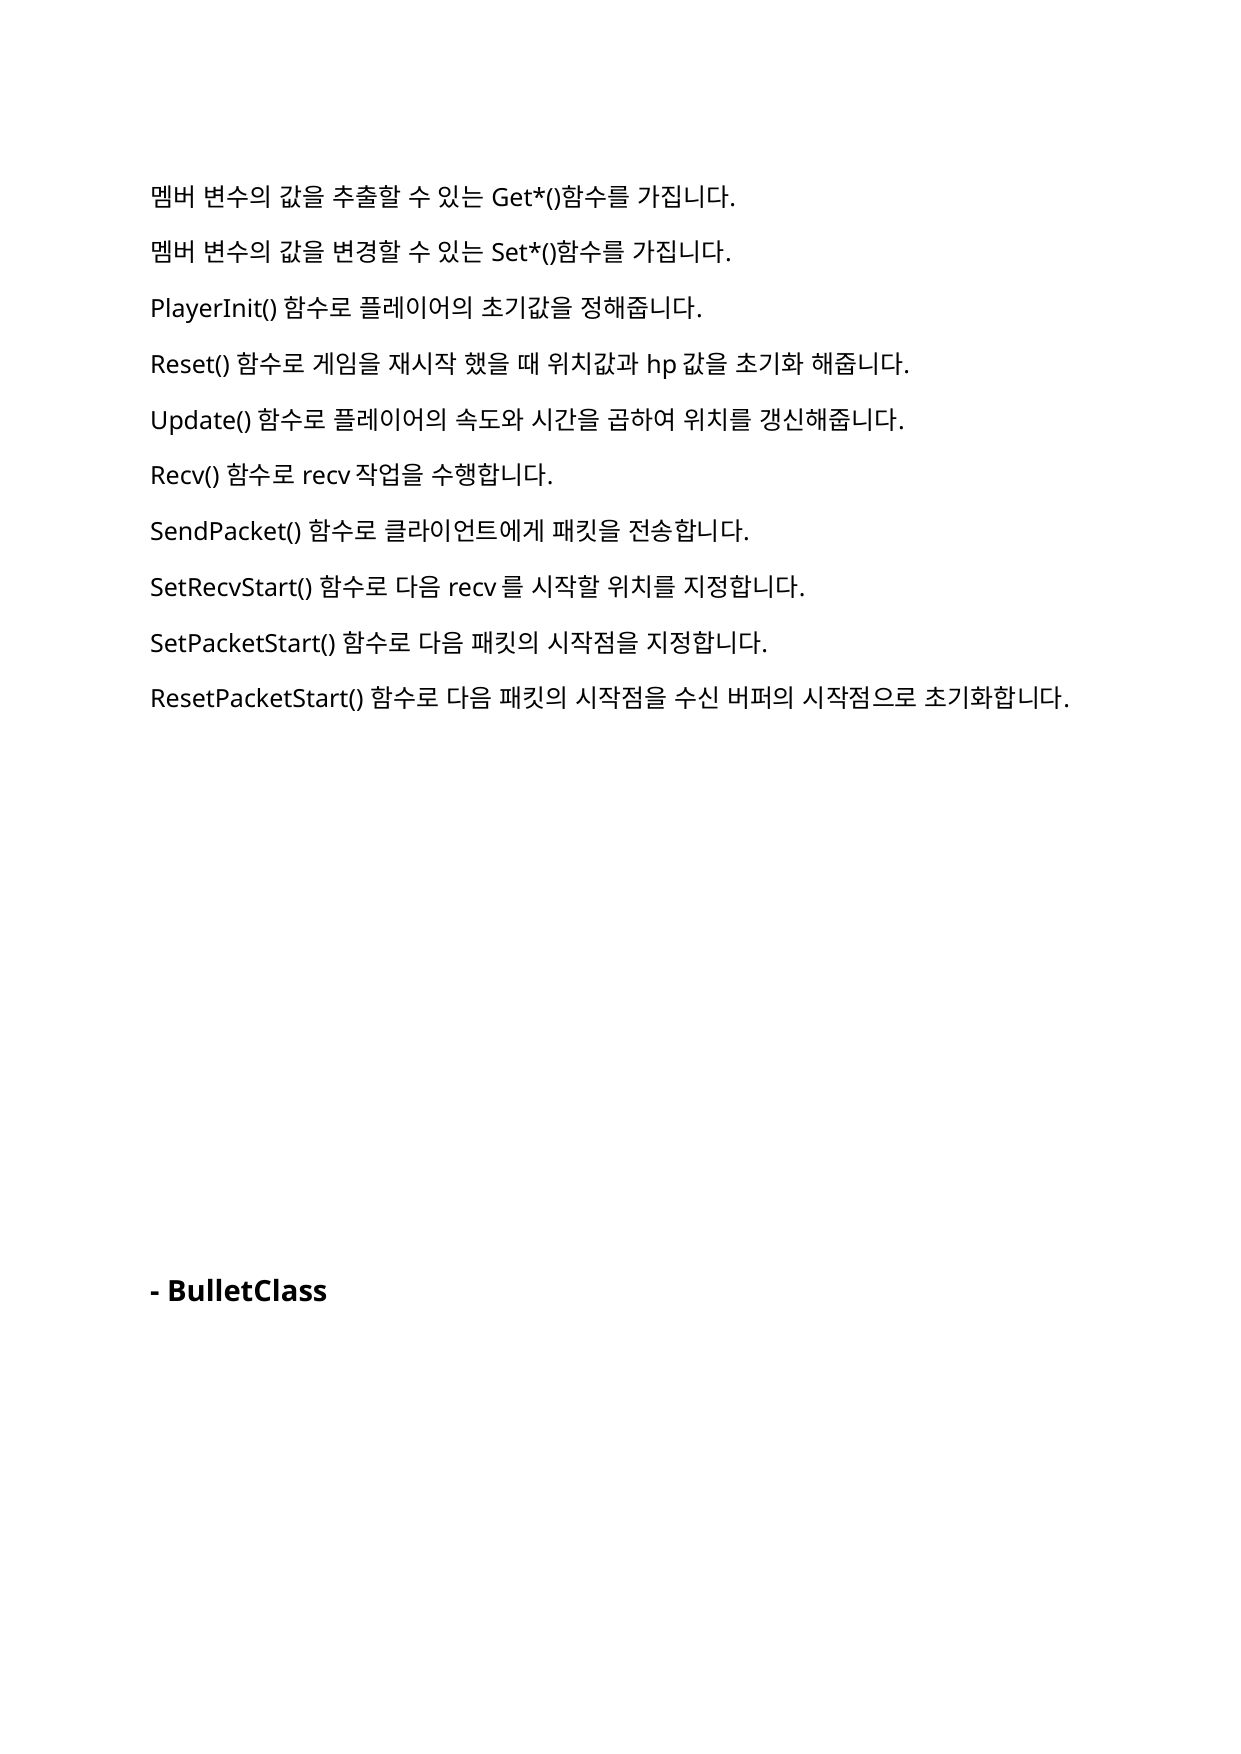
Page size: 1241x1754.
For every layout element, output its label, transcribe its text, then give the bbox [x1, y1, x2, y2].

list 멤버 변수의 값을 추출할 수 있는 Get*()함수를 가집니다. [150, 177, 1090, 213]
list SendPacket() 함수로 클라이언트에게 패킷을 전송합니다. [150, 512, 1090, 548]
list SetPacketStart() 함수로 다음 패킷의 시작점을 지정합니다. [150, 623, 1090, 659]
list - BulletClass [150, 1270, 1090, 1309]
list Reset() 함수로 게임을 재시작 했을 때 위치값과 hp값을 초기화 해줍니다. [150, 344, 1090, 381]
list PlayerInit() 함수로 플레이어의 초기값을 정해줍니다. [150, 289, 1090, 325]
list Update() 함수로 플레이어의 속도와 시간을 곱하여 위치를 갱신해줍니다. [150, 400, 1090, 436]
list SetRecvStart() 함수로 다음 recv를 시작할 위치를 지정합니다. [150, 567, 1090, 603]
list 멤버 변수의 값을 변경할 수 있는 Set*()함수를 가집니다. [150, 233, 1090, 269]
list ResetPacketStart() 함수로 다음 패킷의 시작점을 수신 버퍼의 시작점으로 초기화합니다. [150, 679, 1090, 715]
list Recv() 함수로 recv작업을 수행합니다. [150, 456, 1090, 492]
